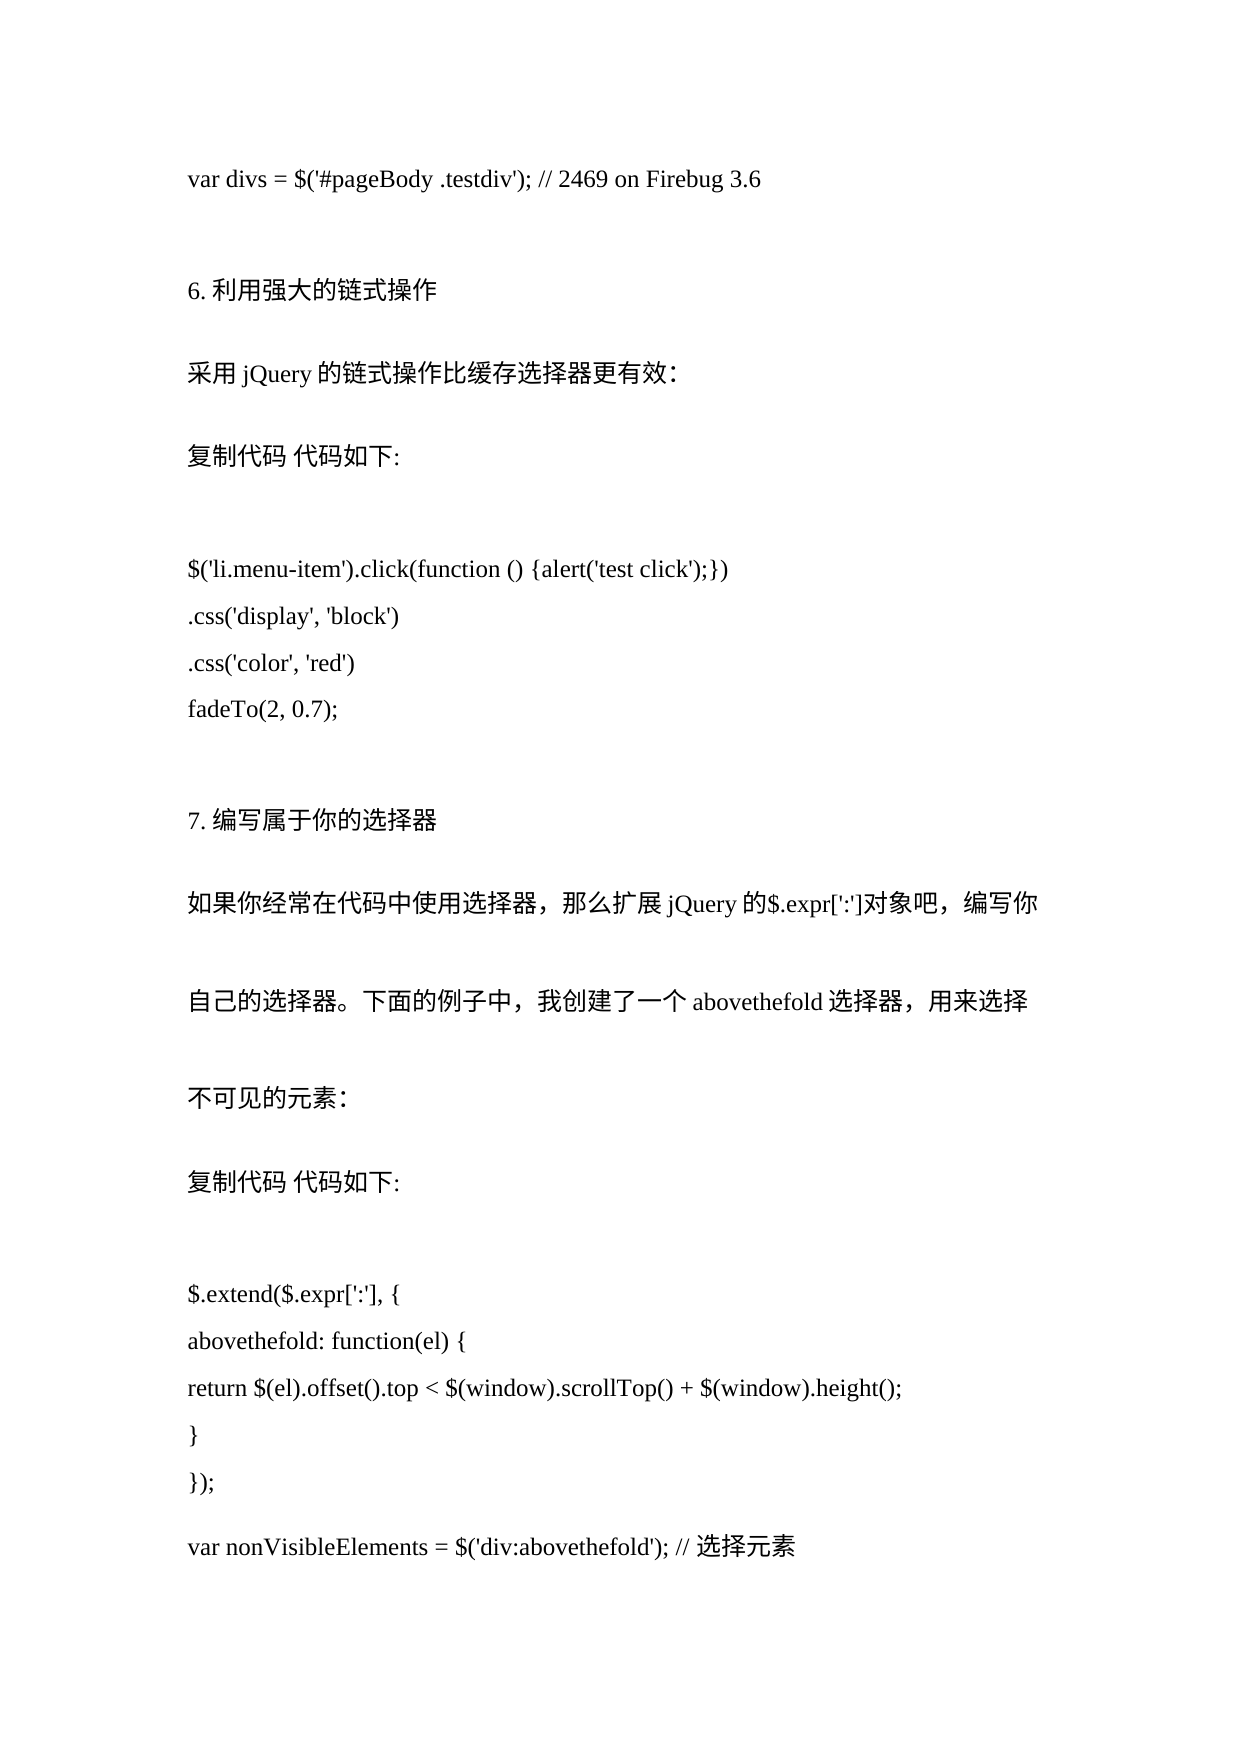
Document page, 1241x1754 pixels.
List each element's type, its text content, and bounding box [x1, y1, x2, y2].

text 如果你经常在代码中使用选择器，那么扩展jQuery的$.expr[':']对象吧，编写你自己的选择器。下面的例子中，我创建了一个abovethefold选择器，用来选择不可见的元素： [187, 869, 1053, 1129]
text .css('display', 'block') [187, 599, 1053, 631]
text 复制代码 代码如下: [187, 1148, 1053, 1213]
text $('li.menu-item').click(function () {alert('test click');}) [187, 552, 1053, 584]
text return $(el).offset().top < $(window).scrollTop() + $(window).height(); [187, 1371, 1053, 1404]
text }); [187, 1465, 1053, 1498]
text var nonVisibleElements = $('div:abovethefold'); // 选择元素 [187, 1512, 1053, 1577]
text 复制代码 代码如下: [187, 422, 1053, 487]
text 采用jQuery的链式操作比缓存选择器更有效： [187, 339, 1053, 404]
text 7. 编写属于你的选择器 [187, 786, 1053, 851]
text $.extend($.expr[':'], { [187, 1278, 1053, 1310]
text } [187, 1418, 1053, 1451]
text var divs = $('#pageBody .testdiv'); // 2469 on Firebug 3.6 [187, 162, 1053, 194]
text 6. 利用强大的链式操作 [187, 256, 1053, 321]
text abovethefold: function(el) { [187, 1324, 1053, 1357]
text .css('color', 'red') [187, 646, 1053, 678]
text fadeTo(2, 0.7); [187, 693, 1053, 725]
